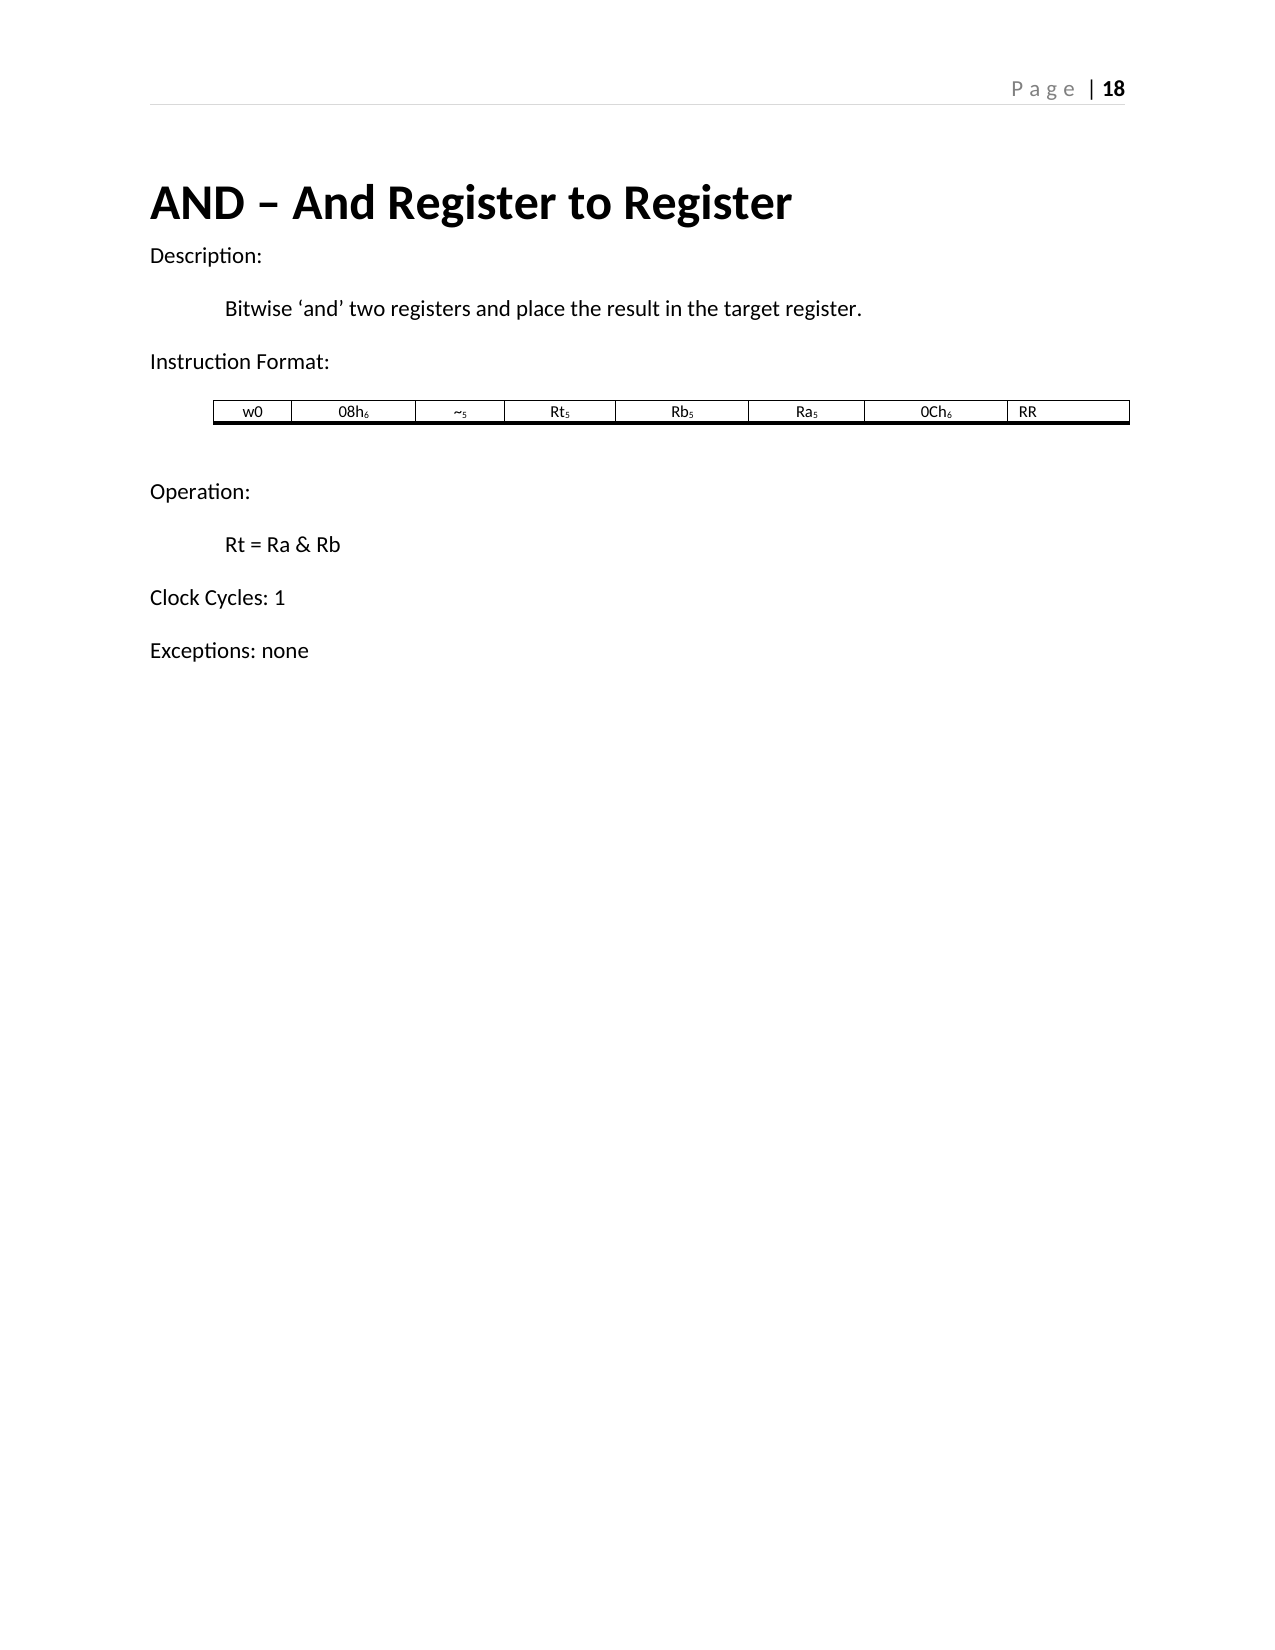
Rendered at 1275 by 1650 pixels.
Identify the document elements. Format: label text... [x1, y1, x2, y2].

table_header RR [1008, 401, 1129, 421]
table_header Rb5 [616, 401, 748, 421]
text Exceptions: none [150, 637, 1125, 664]
table_header Ra5 [749, 401, 864, 421]
table_header Rt5 [505, 401, 615, 421]
table_header ~5 [416, 401, 504, 421]
table_header 08h6 [292, 401, 415, 421]
text Operation: [150, 477, 1125, 506]
text Rt = Ra & Rb [225, 531, 1125, 558]
table_header w0 [214, 401, 291, 421]
table_header 0Ch6 [865, 401, 1007, 421]
text Bitwise ‘and’ two registers and place the result in the target register. [225, 294, 1125, 322]
text Instruction Format: [150, 347, 1125, 375]
subtitle AND – And Register to Register [150, 171, 1125, 232]
text Description: [150, 241, 1125, 269]
text Clock Cycles: 1 [150, 583, 1125, 612]
